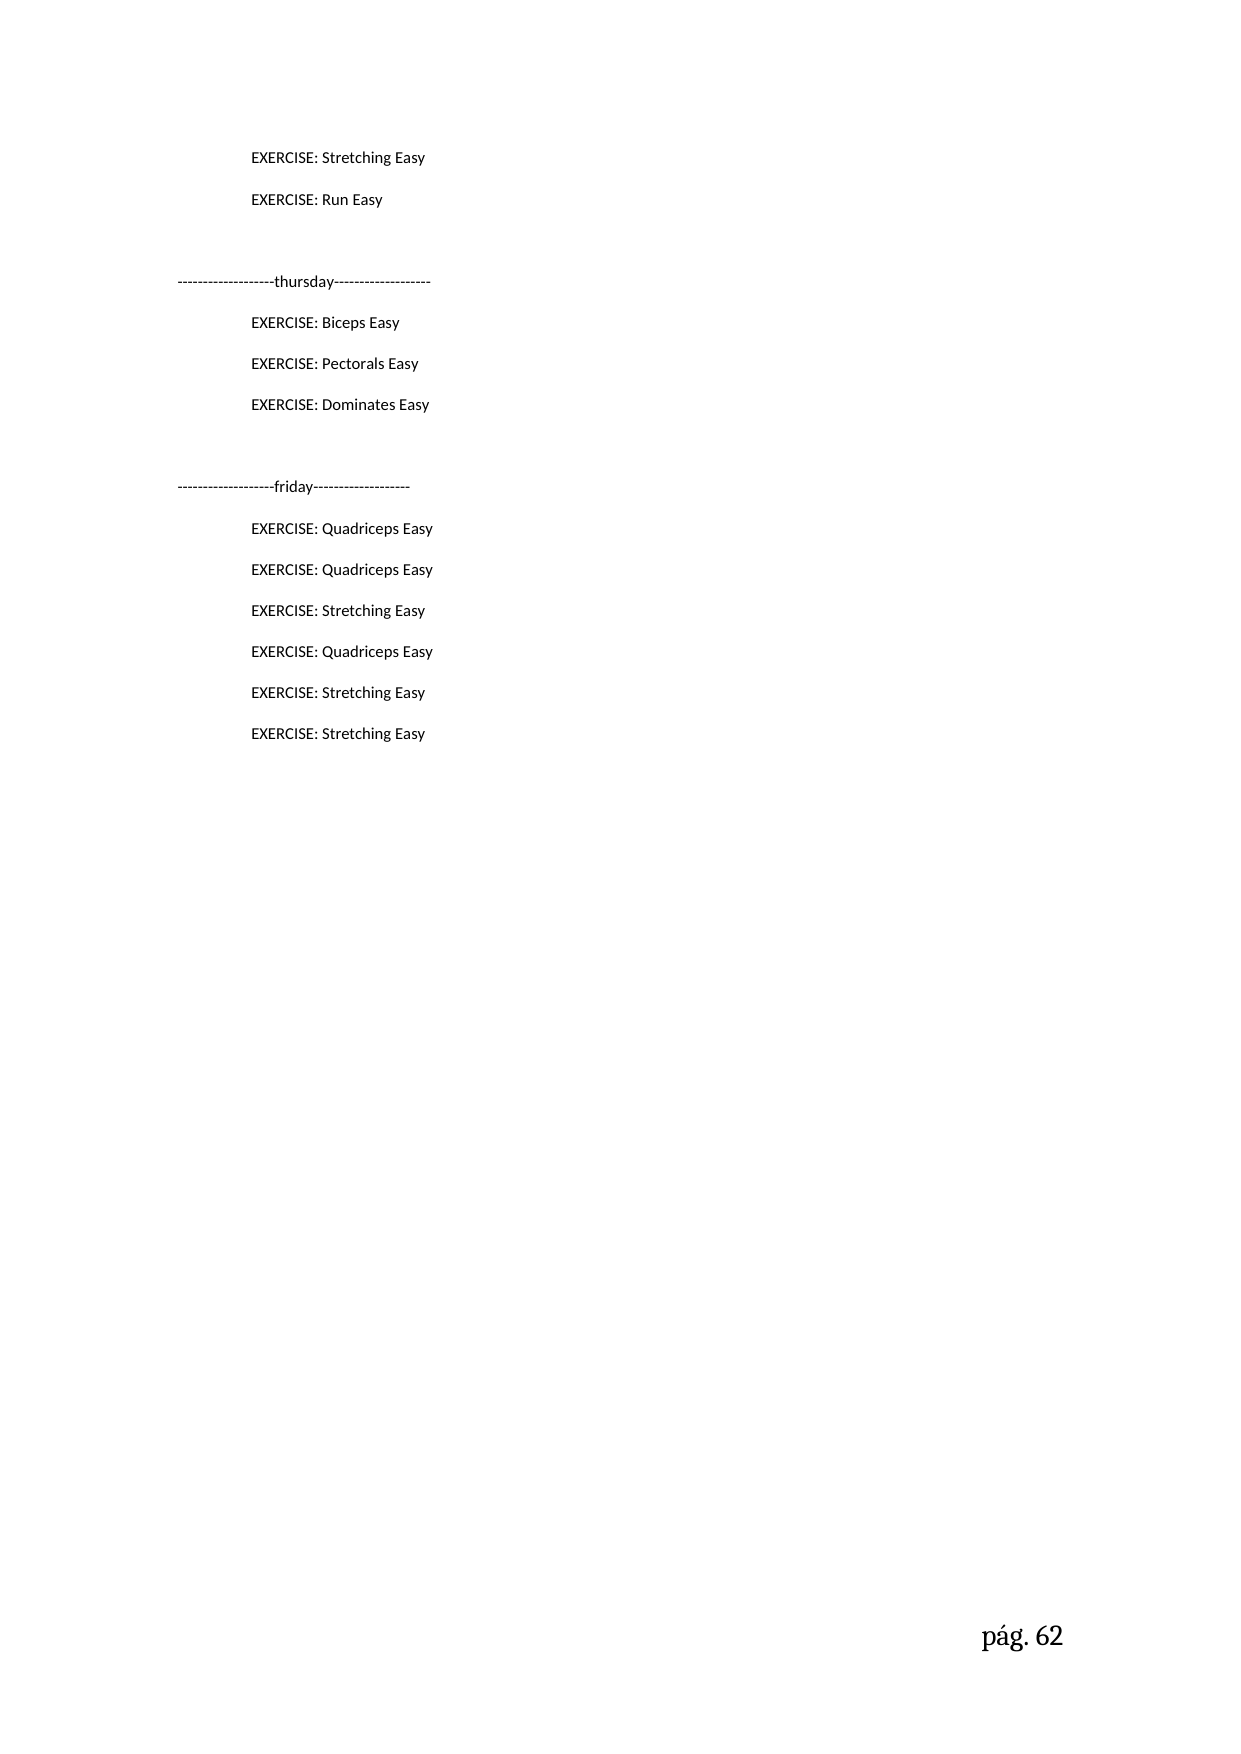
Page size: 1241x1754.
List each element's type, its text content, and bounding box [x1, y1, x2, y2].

text -------------------thursday------------------- [177, 271, 1063, 291]
text -------------------friday------------------- [177, 477, 1063, 497]
text EXERCISE: Stretching Easy [177, 600, 1063, 621]
text EXERCISE: Stretching Easy [177, 682, 1063, 703]
text EXERCISE: Quadriceps Easy [177, 518, 1063, 538]
text EXERCISE: Stretching Easy [177, 724, 1063, 744]
text EXERCISE: Dominates Easy [177, 394, 1063, 415]
text EXERCISE: Stretching Easy [177, 148, 1063, 168]
text EXERCISE: Biceps Easy [177, 312, 1063, 332]
text EXERCISE: Pectorals Easy [177, 353, 1063, 374]
text EXERCISE: Quadriceps Easy [177, 641, 1063, 662]
text EXERCISE: Quadriceps Easy [177, 559, 1063, 579]
text EXERCISE: Run Easy [177, 189, 1063, 209]
